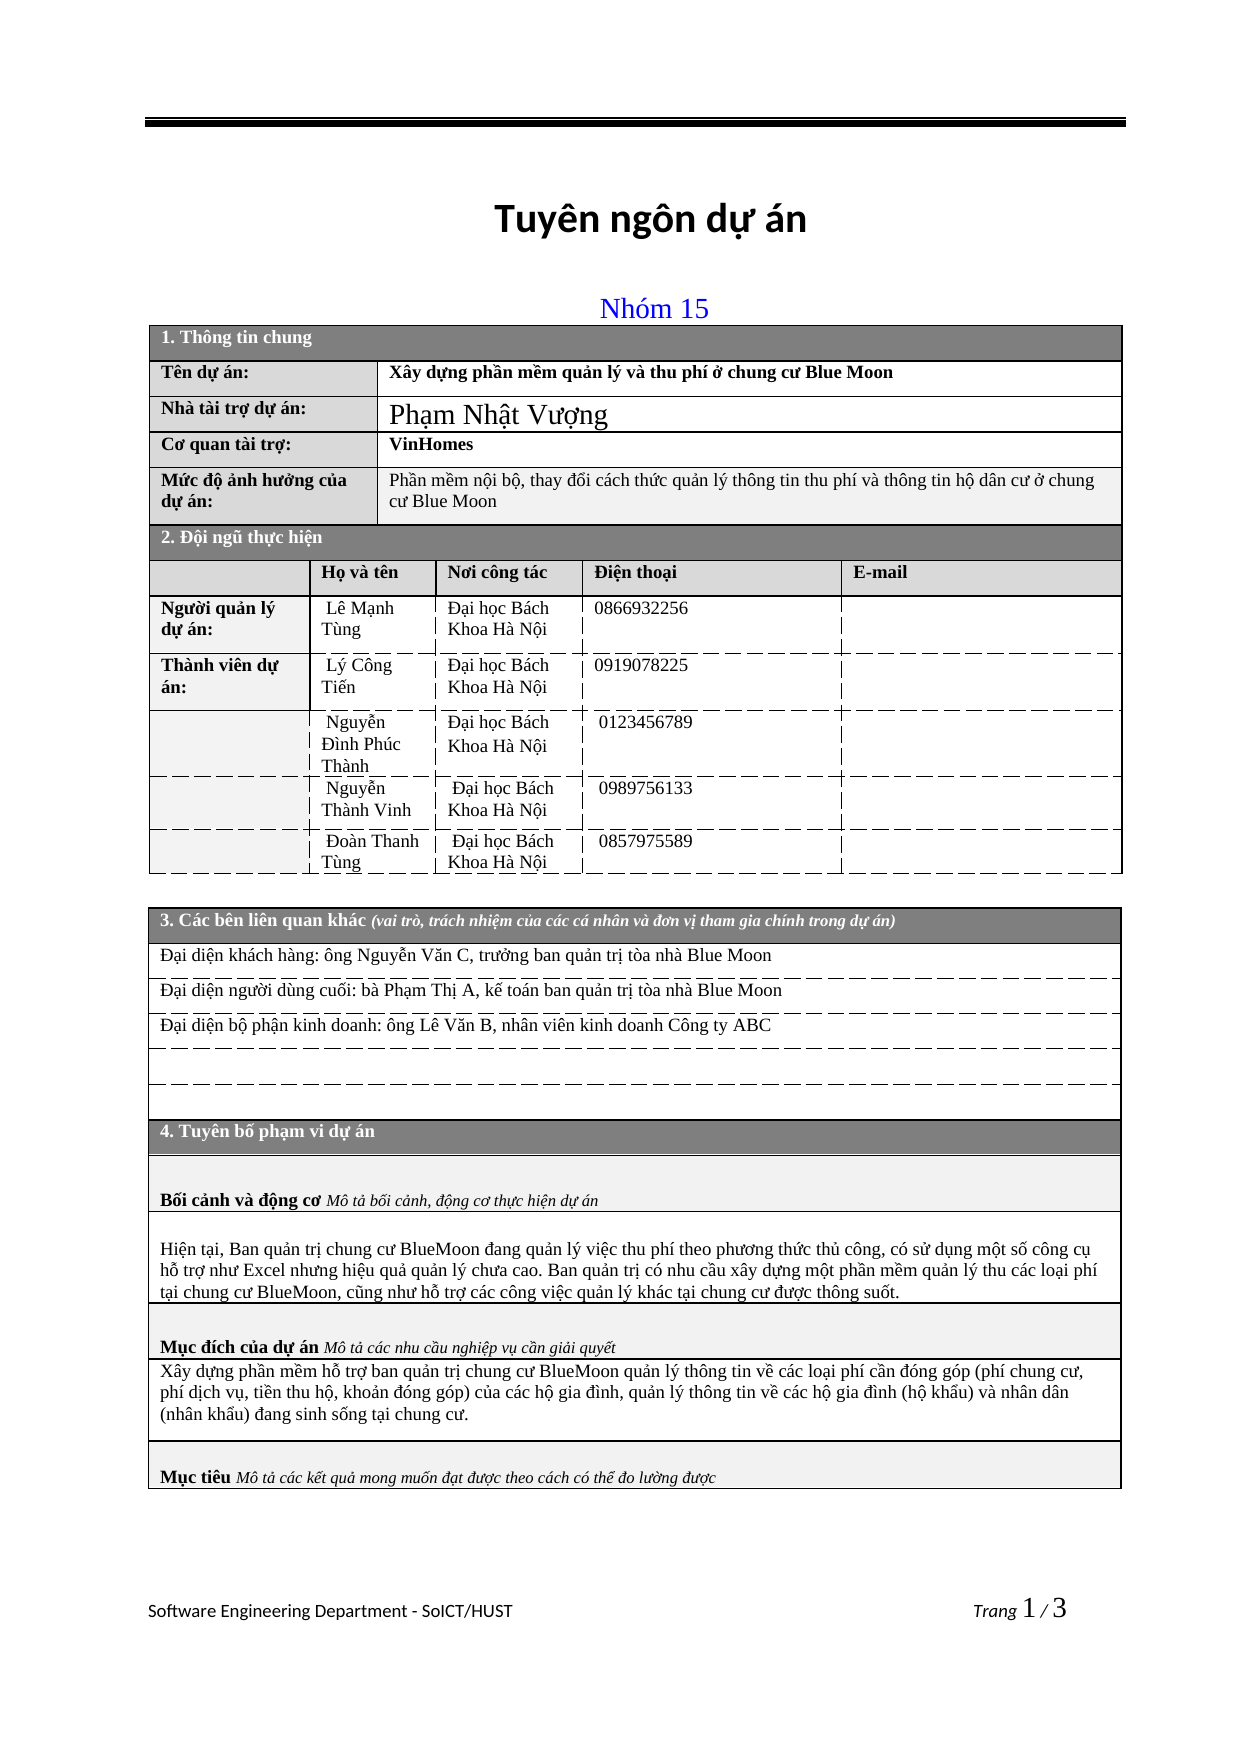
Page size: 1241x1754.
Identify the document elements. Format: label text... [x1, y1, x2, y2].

table_cell Nơi công tác [437, 561, 582, 595]
text Tuyên ngôn dự án [148, 192, 1154, 243]
table_cell Cơ quan tài trợ: [150, 433, 377, 467]
table_cell Xây dựng phần mềm hỗ trợ ban quản trị chung cư BlueMoon quản lý thông tin về các loại phí cần đóng góp (phí chung cư, phí dịch vụ, tiền thu hộ, khoản đóng góp) của các hộ gia đình, quản lý thông tin về các hộ gia đình (hộ khẩu) và nhân dân (nhân khẩu) đang sinh sống tại chung cư. [149, 1360, 1120, 1440]
table_cell Phần mềm nội bộ, thay đổi cách thức quản lý thông tin thu phí và thông tin hộ dân cư ở chung cư Blue Moon [378, 468, 1121, 524]
table_cell Đại học Bách Khoa Hà Nội [436, 710, 583, 776]
table_cell Hiện tại, Ban quản trị chung cư BlueMoon đang quản lý việc thu phí theo phương thức thủ công, có sử dụng một số công cụ hỗ trợ như Excel nhưng hiệu quả quản lý chưa cao. Ban quản trị có nhu cầu xây dựng một phần mềm quản lý thu các loại phí tại chung cư BlueMoon, cũng như hỗ trợ các công việc quản lý khác tại chung cư được thông suốt. [149, 1212, 1120, 1302]
table_cell Mục đích của dự án Mô tả các nhu cầu nghiệp vụ cần giải quyết [149, 1304, 1120, 1358]
table_cell Tên dự án: [150, 362, 377, 396]
table_cell Mức độ ảnh hưởng của dự án: [150, 468, 377, 524]
table_cell Đại diện khách hàng: ông Nguyễn Văn C, trưởng ban quản trị tòa nhà Blue Moon [149, 944, 1120, 978]
table_cell Đoàn Thanh Tùng [310, 829, 436, 873]
table_cell [842, 776, 1121, 828]
table_cell Nguyễn Thành Vinh [310, 776, 436, 828]
text Nhóm 15 [148, 291, 1160, 324]
table_cell Đại diện người dùng cuối: bà Phạm Thị A, kế toán ban quản trị tòa nhà Blue Moon [149, 978, 1120, 1013]
table_cell 0123456789 [583, 710, 842, 776]
table_cell Điện thoại [583, 561, 841, 595]
table_header 3. Các bên liên quan khác (vai trò, trách nhiệm của các cá nhân và đơn vị tham gia chính trong dự án) [149, 909, 1120, 943]
table_header 1. Thông tin chung [150, 326, 1121, 360]
table_cell Đại học Bách Khoa Hà Nội [436, 597, 583, 652]
table_cell 2. Đội ngũ thực hiện [150, 526, 1121, 560]
table_cell [842, 653, 1121, 710]
table_cell Nhà tài trợ dự án: [150, 397, 377, 431]
table_cell Bối cảnh và động cơ Mô tả bối cảnh, động cơ thực hiện dự án [149, 1156, 1120, 1211]
table_cell 0919078225 [583, 653, 842, 710]
table_cell [149, 1048, 1120, 1083]
table_cell Thành viên dự án: [150, 654, 309, 710]
table_cell [842, 597, 1121, 652]
table_cell [149, 1084, 1120, 1119]
table_cell Họ và tên [311, 561, 435, 595]
table_cell Đại diện bộ phận kinh doanh: ông Lê Văn B, nhân viên kinh doanh Công ty ABC [149, 1013, 1120, 1048]
table_cell VinHomes [378, 433, 1121, 467]
table_cell Lê Mạnh Tùng [311, 597, 436, 652]
table_cell Nguyễn Đình Phúc Thành [310, 710, 436, 776]
table_cell Xây dựng phần mềm quản lý và thu phí ở chung cư Blue Moon [378, 362, 1121, 396]
table_cell 0857975589 [583, 829, 842, 873]
table_cell 0989756133 [583, 776, 842, 828]
table_cell E-mail [842, 561, 1121, 595]
table_cell Đại học Bách Khoa Hà Nội [436, 776, 583, 828]
table_cell Người quản lý dự án: [150, 597, 309, 652]
table_cell Phạm Nhật Vượng [378, 397, 1121, 431]
table_cell [150, 829, 310, 873]
table_cell 4. Tuyên bố phạm vi dự án [149, 1121, 1120, 1154]
table_cell [150, 776, 310, 828]
table_cell [150, 561, 309, 595]
table_cell Đại học Bách Khoa Hà Nội [436, 653, 583, 710]
table_cell Đại học Bách Khoa Hà Nội [436, 829, 583, 873]
table_cell [150, 711, 310, 776]
table_cell 0866932256 [583, 597, 842, 652]
table_cell [842, 829, 1121, 873]
table_cell Lý Công Tiến [311, 653, 436, 710]
table_cell [842, 710, 1121, 776]
table_cell Mục tiêu Mô tả các kết quả mong muốn đạt được theo cách có thể đo lường được [149, 1442, 1120, 1487]
